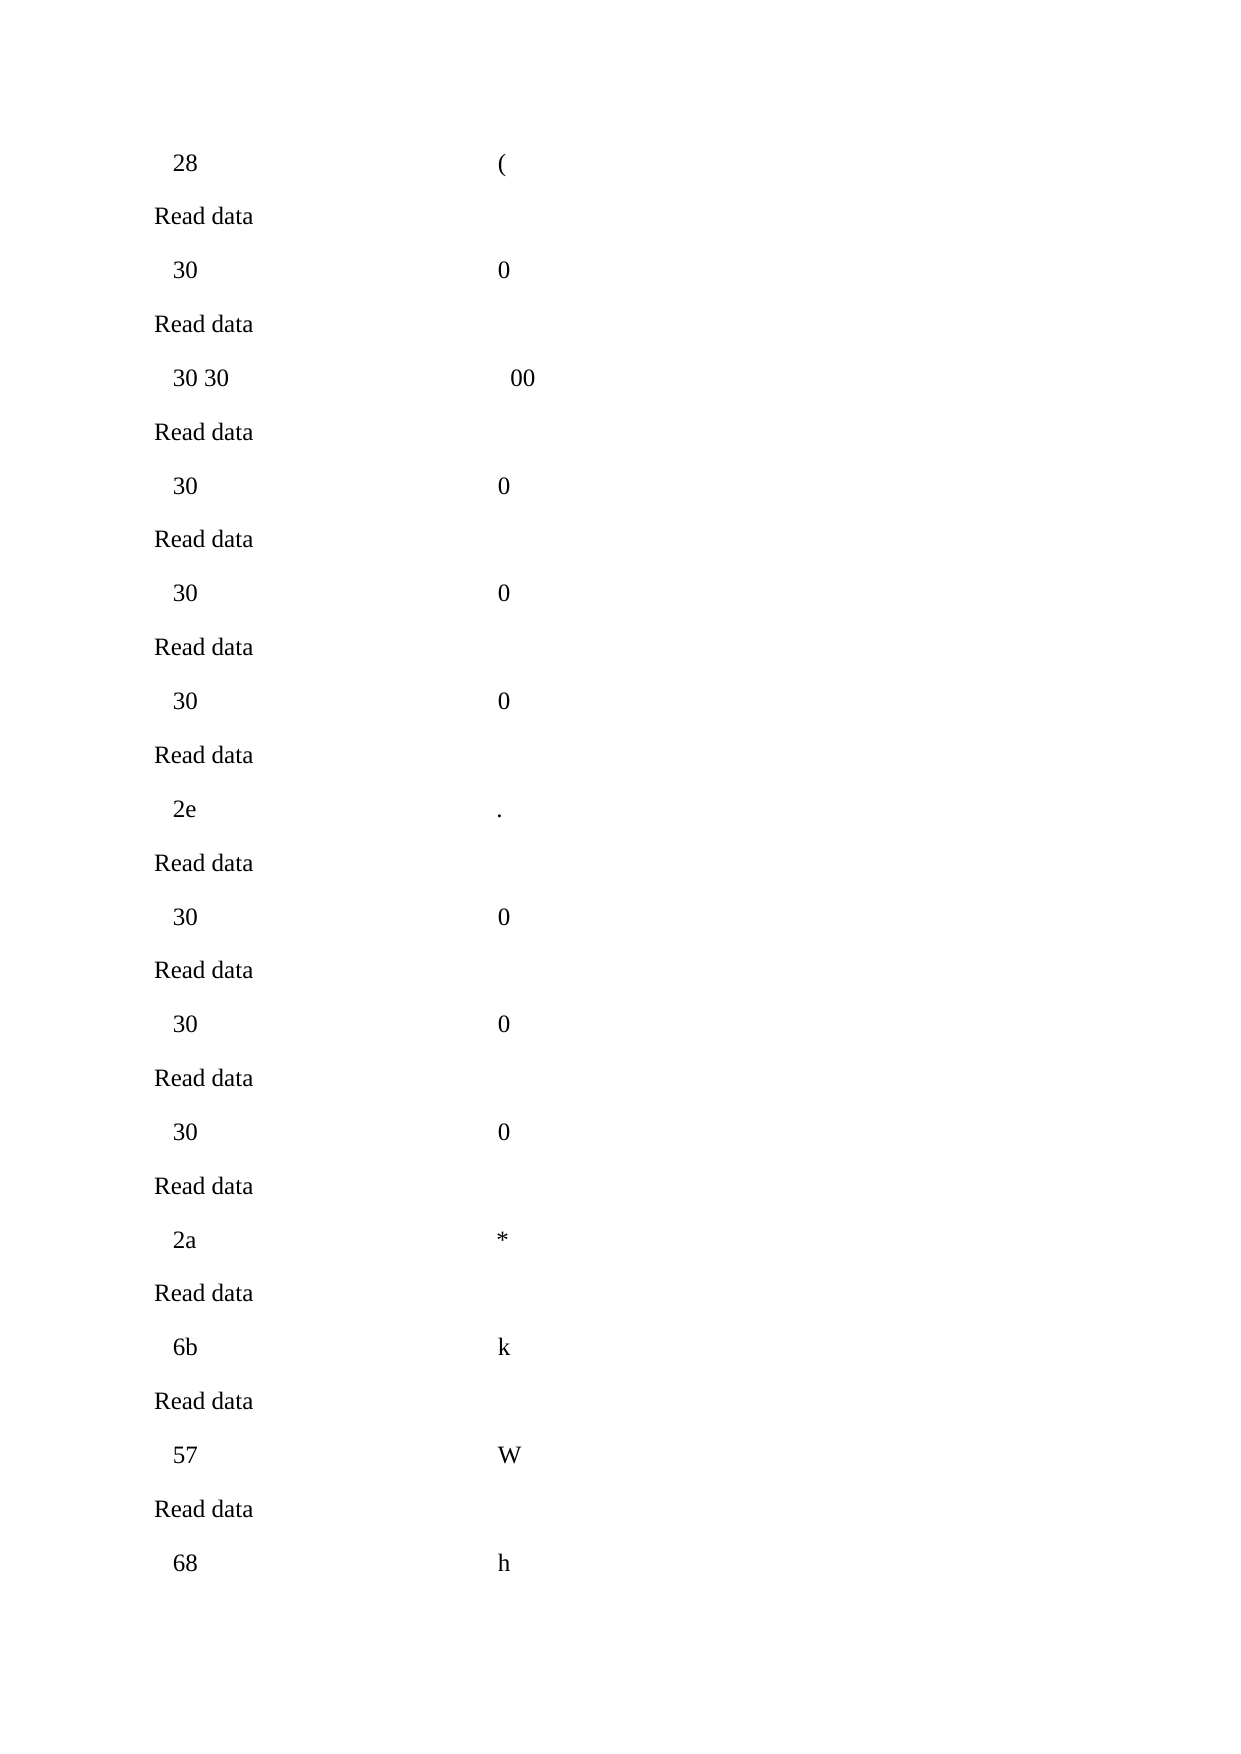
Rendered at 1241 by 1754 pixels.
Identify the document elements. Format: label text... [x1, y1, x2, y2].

text Read data [148, 848, 1093, 876]
text Read data [148, 740, 1093, 769]
text 30 0 [148, 471, 1093, 499]
text 30 0 [148, 686, 1093, 715]
text Read data [148, 1063, 1093, 1092]
text 30 0 [148, 578, 1093, 607]
text 28 ( [148, 148, 1093, 176]
text Read data [148, 524, 1093, 553]
text 57 W [148, 1440, 1093, 1469]
text Read data [148, 955, 1093, 984]
text Read data [148, 1278, 1093, 1307]
text Read data [148, 417, 1093, 446]
text Read data [148, 309, 1093, 338]
text 30 30 00 [148, 363, 1093, 392]
text 30 0 [148, 1009, 1093, 1038]
text 68 h [148, 1548, 1093, 1577]
text 30 0 [148, 255, 1093, 284]
text Read data [148, 1386, 1093, 1415]
text 6b k [148, 1332, 1093, 1361]
text Read data [148, 201, 1093, 230]
text 30 0 [148, 902, 1093, 930]
text Read data [148, 1494, 1093, 1523]
text 2a * [148, 1225, 1093, 1253]
text 30 0 [148, 1117, 1093, 1146]
text 2e . [148, 794, 1093, 823]
text Read data [148, 1171, 1093, 1199]
text Read data [148, 632, 1093, 661]
